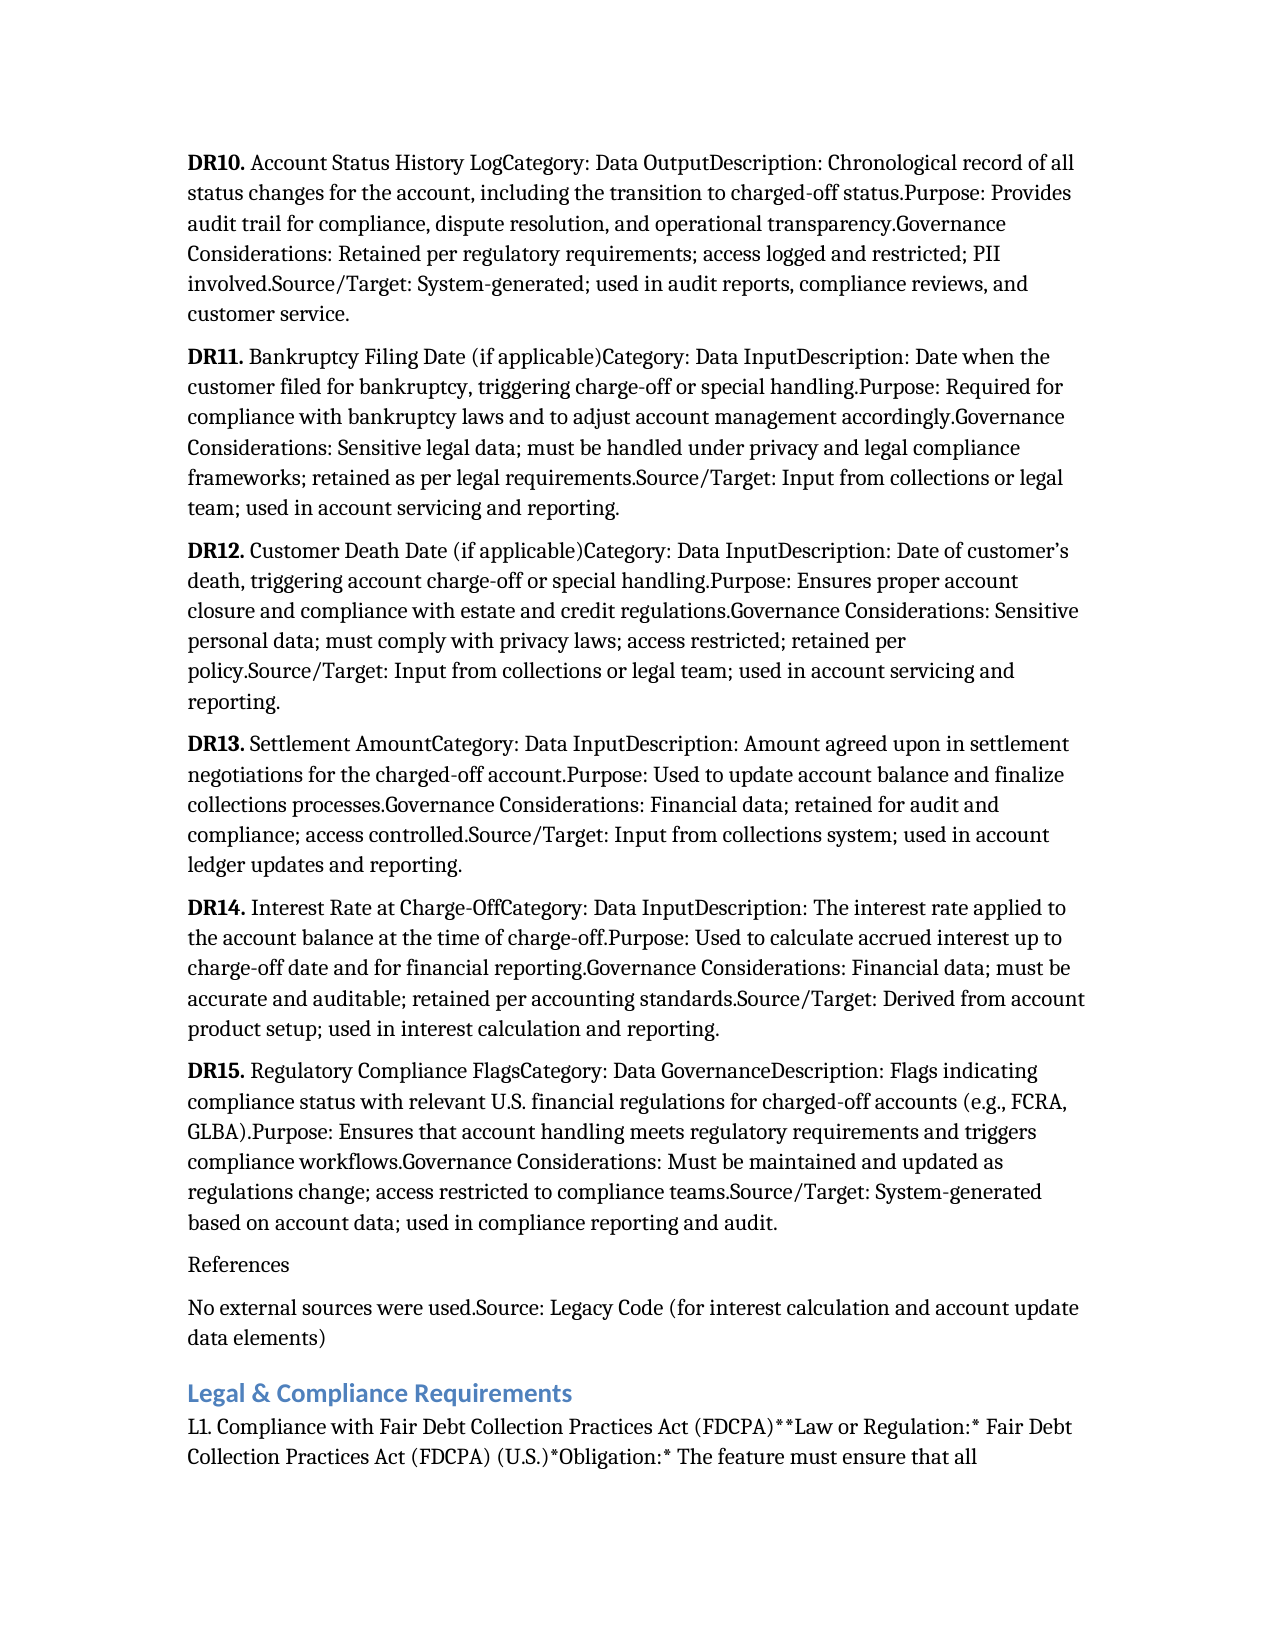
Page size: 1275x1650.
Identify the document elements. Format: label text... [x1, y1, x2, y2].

text DR10. Account Status History LogCategory: Data OutputDescription: Chronological record of all status changes for the account, including the transition to charged-off status.Purpose: Provides audit trail for compliance, dispute resolution, and operational transparency.Governance Considerations: Retained per regulatory requirements; access logged and restricted; PII involved.Source/Target: System-generated; used in audit reports, compliance reviews, and customer service. [187, 150, 1087, 327]
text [187, 1414, 1087, 1471]
text DR14. Interest Rate at Charge-OffCategory: Data InputDescription: The interest rate applied to the account balance at the time of charge-off.Purpose: Used to calculate accrued interest up to charge-off date and for financial reporting.Governance Considerations: Financial data; must be accurate and auditable; retained per accounting standards.Source/Target: Derived from account product setup; used in interest calculation and reporting. [187, 895, 1087, 1042]
text DR13. Settlement AmountCategory: Data InputDescription: Amount agreed upon in settlement negotiations for the charged-off account.Purpose: Used to update account balance and finalize collections processes.Governance Considerations: Financial data; retained for audit and compliance; access controlled.Source/Target: Input from collections system; used in account ledger updates and reporting. [187, 731, 1087, 878]
text DR15. Regulatory Compliance FlagsCategory: Data GovernanceDescription: Flags indicating compliance status with relevant U.S. financial regulations for charged-off accounts (e.g., FCRA, GLBA).Purpose: Ensures that account handling meets regulatory requirements and triggers compliance workflows.Governance Considerations: Must be maintained and updated as regulations change; access restricted to compliance teams.Source/Target: System-generated based on account data; used in compliance reporting and audit. [187, 1058, 1087, 1236]
text DR11. Bankruptcy Filing Date (if applicable)Category: Data InputDescription: Date when the customer filed for bankruptcy, triggering charge-off or special handling.Purpose: Required for compliance with bankruptcy laws and to adjust account management accordingly.Governance Considerations: Sensitive legal data; must be handled under privacy and legal compliance frameworks; retained as per legal requirements.Source/Target: Input from collections or legal team; used in account servicing and reporting. [187, 344, 1087, 521]
text No external sources were used.Source: Legacy Code (for interest calculation and account update data elements) [187, 1295, 1087, 1351]
text DR12. Customer Death Date (if applicable)Category: Data InputDescription: Date of customer’s death, triggering account charge-off or special handling.Purpose: Ensures proper account closure and compliance with estate and credit regulations.Governance Considerations: Sensitive personal data; must comply with privacy laws; access restricted; retained per policy.Source/Target: Input from collections or legal team; used in account servicing and reporting. [187, 537, 1087, 715]
subtitle Legal & Compliance Requirements [187, 1376, 1087, 1409]
text References [187, 1252, 1087, 1278]
